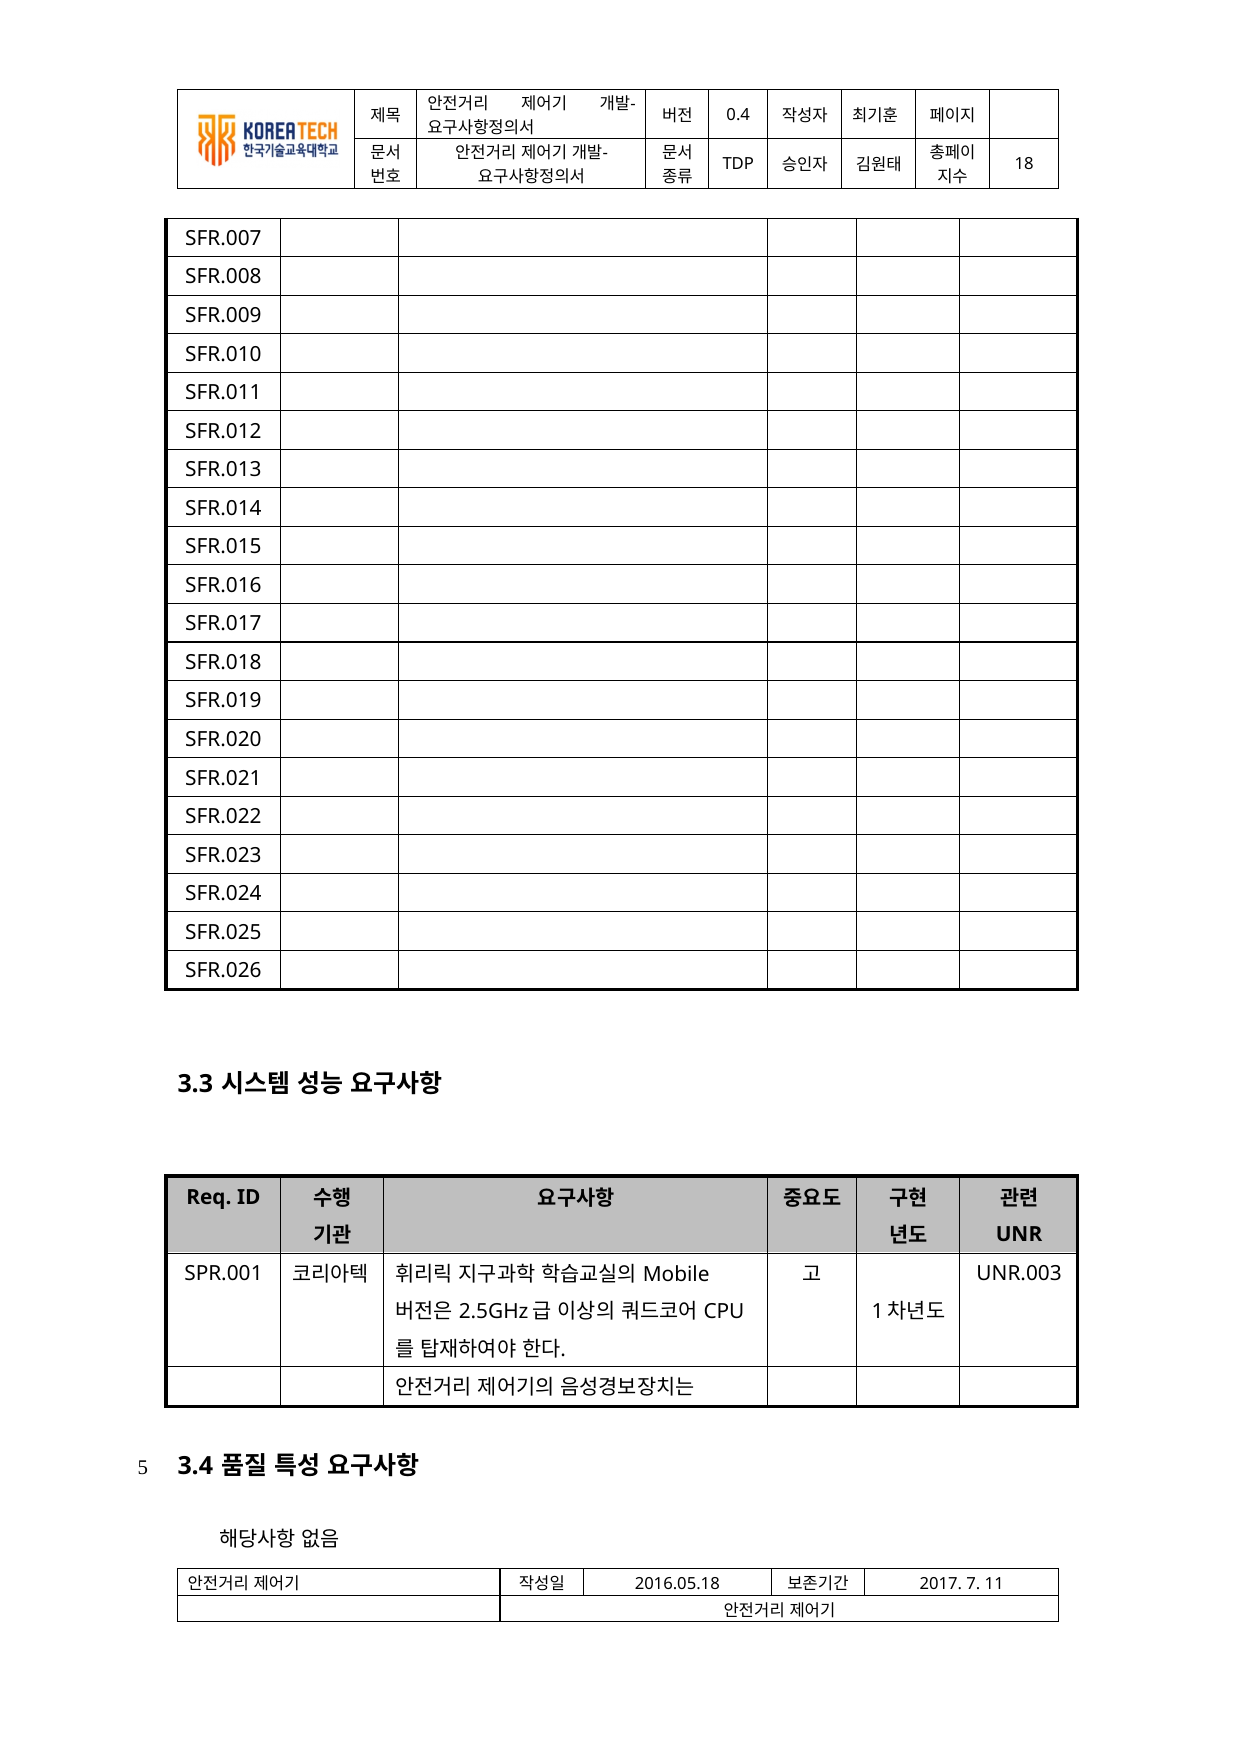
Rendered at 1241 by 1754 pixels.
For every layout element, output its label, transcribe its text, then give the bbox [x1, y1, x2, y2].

table_cell [281, 257, 398, 294]
table_cell [960, 874, 1076, 911]
table_cell [857, 334, 959, 372]
table_cell [168, 1367, 280, 1404]
table_cell [399, 681, 767, 718]
table_cell [281, 912, 398, 950]
table_cell SFR.011 [168, 373, 280, 410]
table_cell SFR.014 [168, 488, 280, 526]
table_cell [960, 604, 1076, 641]
table_cell [281, 488, 398, 526]
picture [195, 109, 340, 168]
table_cell [768, 411, 856, 449]
table_cell 휘리릭 지구과학 학습교실의 Mobile버전은 2.5GHz급 이상의 쿼드코어 CPU를 탑재하여야 한다. [384, 1254, 767, 1366]
table_cell [768, 643, 856, 680]
table_cell [768, 257, 856, 294]
table_cell [281, 835, 398, 873]
table_cell [281, 720, 398, 757]
table_cell [399, 373, 767, 410]
table_cell [857, 604, 959, 641]
table_cell [399, 835, 767, 873]
table_cell [960, 758, 1076, 796]
table_cell [399, 874, 767, 911]
table_cell [768, 296, 856, 333]
table_cell SFR.019 [168, 681, 280, 718]
table_cell [960, 373, 1076, 410]
table_cell [399, 604, 767, 641]
table_cell [281, 565, 398, 603]
table_cell [399, 720, 767, 757]
table_cell [399, 527, 767, 564]
table_cell [399, 565, 767, 603]
subtitle 시스템 성능 요구사항 [177, 1063, 1063, 1101]
table_cell [281, 874, 398, 911]
table_cell [768, 720, 856, 757]
table_cell SFR.010 [168, 334, 280, 372]
table_cell [281, 411, 398, 449]
table_cell [768, 527, 856, 564]
table_cell [281, 758, 398, 796]
table_cell SFR.026 [168, 951, 280, 988]
table_cell [399, 450, 767, 487]
subtitle 품질 특성 요구사항 [177, 1445, 1063, 1483]
table_cell 안전거리 제어기의 음성경보장치는 [384, 1367, 767, 1404]
table_cell [399, 797, 767, 834]
table_cell [960, 951, 1076, 988]
table_cell [281, 681, 398, 718]
table_cell [857, 565, 959, 603]
table_cell [399, 257, 767, 294]
table_cell [857, 1367, 959, 1404]
table_cell [960, 527, 1076, 564]
text 해당사항 없음 [219, 1519, 1063, 1556]
table_cell [768, 450, 856, 487]
table_cell [768, 219, 856, 256]
table_cell SFR.021 [168, 758, 280, 796]
table_cell SFR.015 [168, 527, 280, 564]
table_cell [768, 488, 856, 526]
table_cell [768, 874, 856, 911]
table_cell [960, 488, 1076, 526]
table_cell [281, 219, 398, 256]
table_cell [399, 411, 767, 449]
table_cell [768, 334, 856, 372]
table_cell [768, 565, 856, 603]
table_cell [768, 912, 856, 950]
table_cell SPR.001 [168, 1254, 280, 1366]
table_cell SFR.013 [168, 450, 280, 487]
table_cell [960, 257, 1076, 294]
table_cell [960, 720, 1076, 757]
table_cell [281, 450, 398, 487]
table_header 구현 년도 [857, 1178, 959, 1252]
table_cell SFR.022 [168, 797, 280, 834]
table_cell [857, 450, 959, 487]
table_cell [768, 951, 856, 988]
table_cell [399, 488, 767, 526]
table_cell [857, 373, 959, 410]
table_cell [281, 643, 398, 680]
table_cell [281, 527, 398, 564]
table_cell SFR.025 [168, 912, 280, 950]
table_cell UNR.003 [960, 1254, 1076, 1366]
table_cell [857, 835, 959, 873]
table_cell [857, 411, 959, 449]
table_cell [960, 643, 1076, 680]
table_cell SFR.018 [168, 643, 280, 680]
table_cell SFR.007 [168, 219, 280, 256]
table_cell [960, 219, 1076, 256]
table_header 수행 기관 [281, 1178, 383, 1252]
table_cell [960, 450, 1076, 487]
table_header 요구사항 [384, 1178, 767, 1252]
table_cell [281, 604, 398, 641]
table_cell [857, 874, 959, 911]
table_cell [399, 951, 767, 988]
table_cell [960, 1367, 1076, 1404]
table_cell [857, 912, 959, 950]
table_cell [768, 681, 856, 718]
table_cell [960, 296, 1076, 333]
table_cell [960, 681, 1076, 718]
table_cell [399, 334, 767, 372]
table_cell [399, 758, 767, 796]
table_cell [857, 681, 959, 718]
table_cell 1차년도 [857, 1254, 959, 1366]
table_cell 고 [768, 1254, 856, 1366]
table_cell [399, 296, 767, 333]
table_cell [399, 219, 767, 256]
table_cell [768, 373, 856, 410]
table_cell [857, 758, 959, 796]
table_cell [857, 488, 959, 526]
table_cell [960, 835, 1076, 873]
table_cell [857, 527, 959, 564]
table_cell [857, 720, 959, 757]
table_cell [399, 643, 767, 680]
table_cell [399, 912, 767, 950]
table_cell [960, 912, 1076, 950]
table_header Req. ID [168, 1178, 280, 1252]
table_cell SFR.020 [168, 720, 280, 757]
table_cell [857, 257, 959, 294]
table_cell [857, 219, 959, 256]
table_cell [857, 797, 959, 834]
table_cell SFR.012 [168, 411, 280, 449]
table_cell [768, 758, 856, 796]
table_cell SFR.016 [168, 565, 280, 603]
table_cell [281, 951, 398, 988]
table_header 중요도 [768, 1178, 856, 1252]
table_cell [281, 334, 398, 372]
table_cell SFR.009 [168, 296, 280, 333]
table_cell [857, 643, 959, 680]
table_cell 코리아텍 [281, 1254, 383, 1366]
table_cell [960, 411, 1076, 449]
table_cell [960, 797, 1076, 834]
table_cell [857, 296, 959, 333]
table_cell [768, 604, 856, 641]
table_cell [281, 296, 398, 333]
table_cell [960, 334, 1076, 372]
table_cell [768, 797, 856, 834]
table_cell SFR.017 [168, 604, 280, 641]
table_header 관련 UNR [960, 1178, 1076, 1252]
table_cell [960, 565, 1076, 603]
table_cell SFR.024 [168, 874, 280, 911]
table_cell [857, 951, 959, 988]
table_cell [768, 1367, 856, 1404]
table_cell [281, 797, 398, 834]
table_cell SFR.023 [168, 835, 280, 873]
table_cell [281, 373, 398, 410]
table_cell [768, 835, 856, 873]
table_cell SFR.008 [168, 257, 280, 294]
table_cell [281, 1367, 383, 1404]
